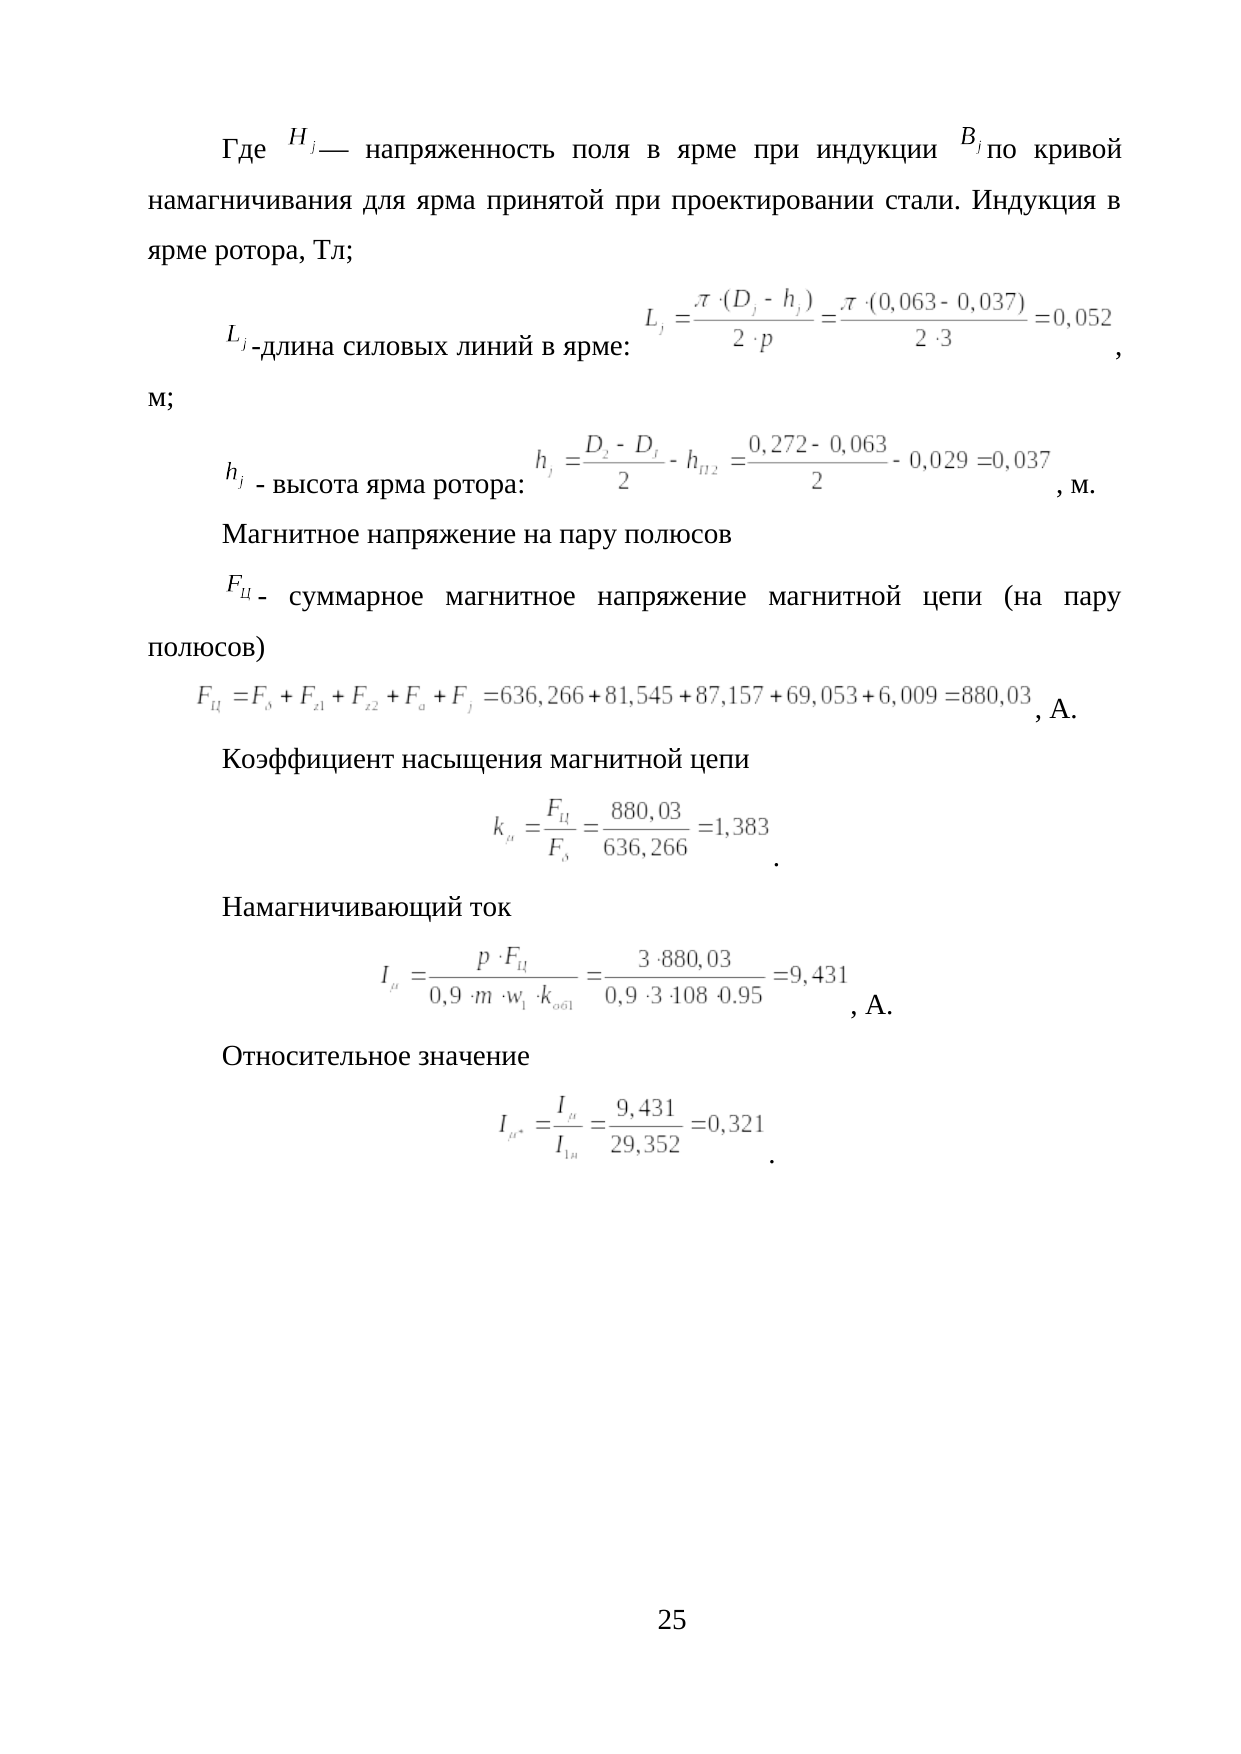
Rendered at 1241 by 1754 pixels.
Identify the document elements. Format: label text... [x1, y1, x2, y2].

text Где — напряженность поля в ярме при индукции по кривой намагничивания для ярма принятой при проектировании стали. Индукция в ярме ротора, Тл; [148, 118, 1122, 266]
text - высота ярма ротора: , м. [148, 429, 1122, 499]
text Коэффициент насыщения магнитной цепи [148, 741, 1122, 774]
text , А. [148, 940, 1122, 1021]
text Относительное значение [148, 1038, 1122, 1071]
text Намагничивающий ток [148, 889, 1122, 923]
text -длина силовых линий в ярме: , м; [148, 282, 1122, 412]
text - суммарное магнитное напряжение магнитной цепи (на пару полюсов) [148, 567, 1122, 662]
text . [148, 1088, 1122, 1169]
text . [148, 791, 1122, 873]
text Магнитное напряжение на пару полюсов [148, 516, 1122, 550]
text , А. [148, 679, 1122, 724]
